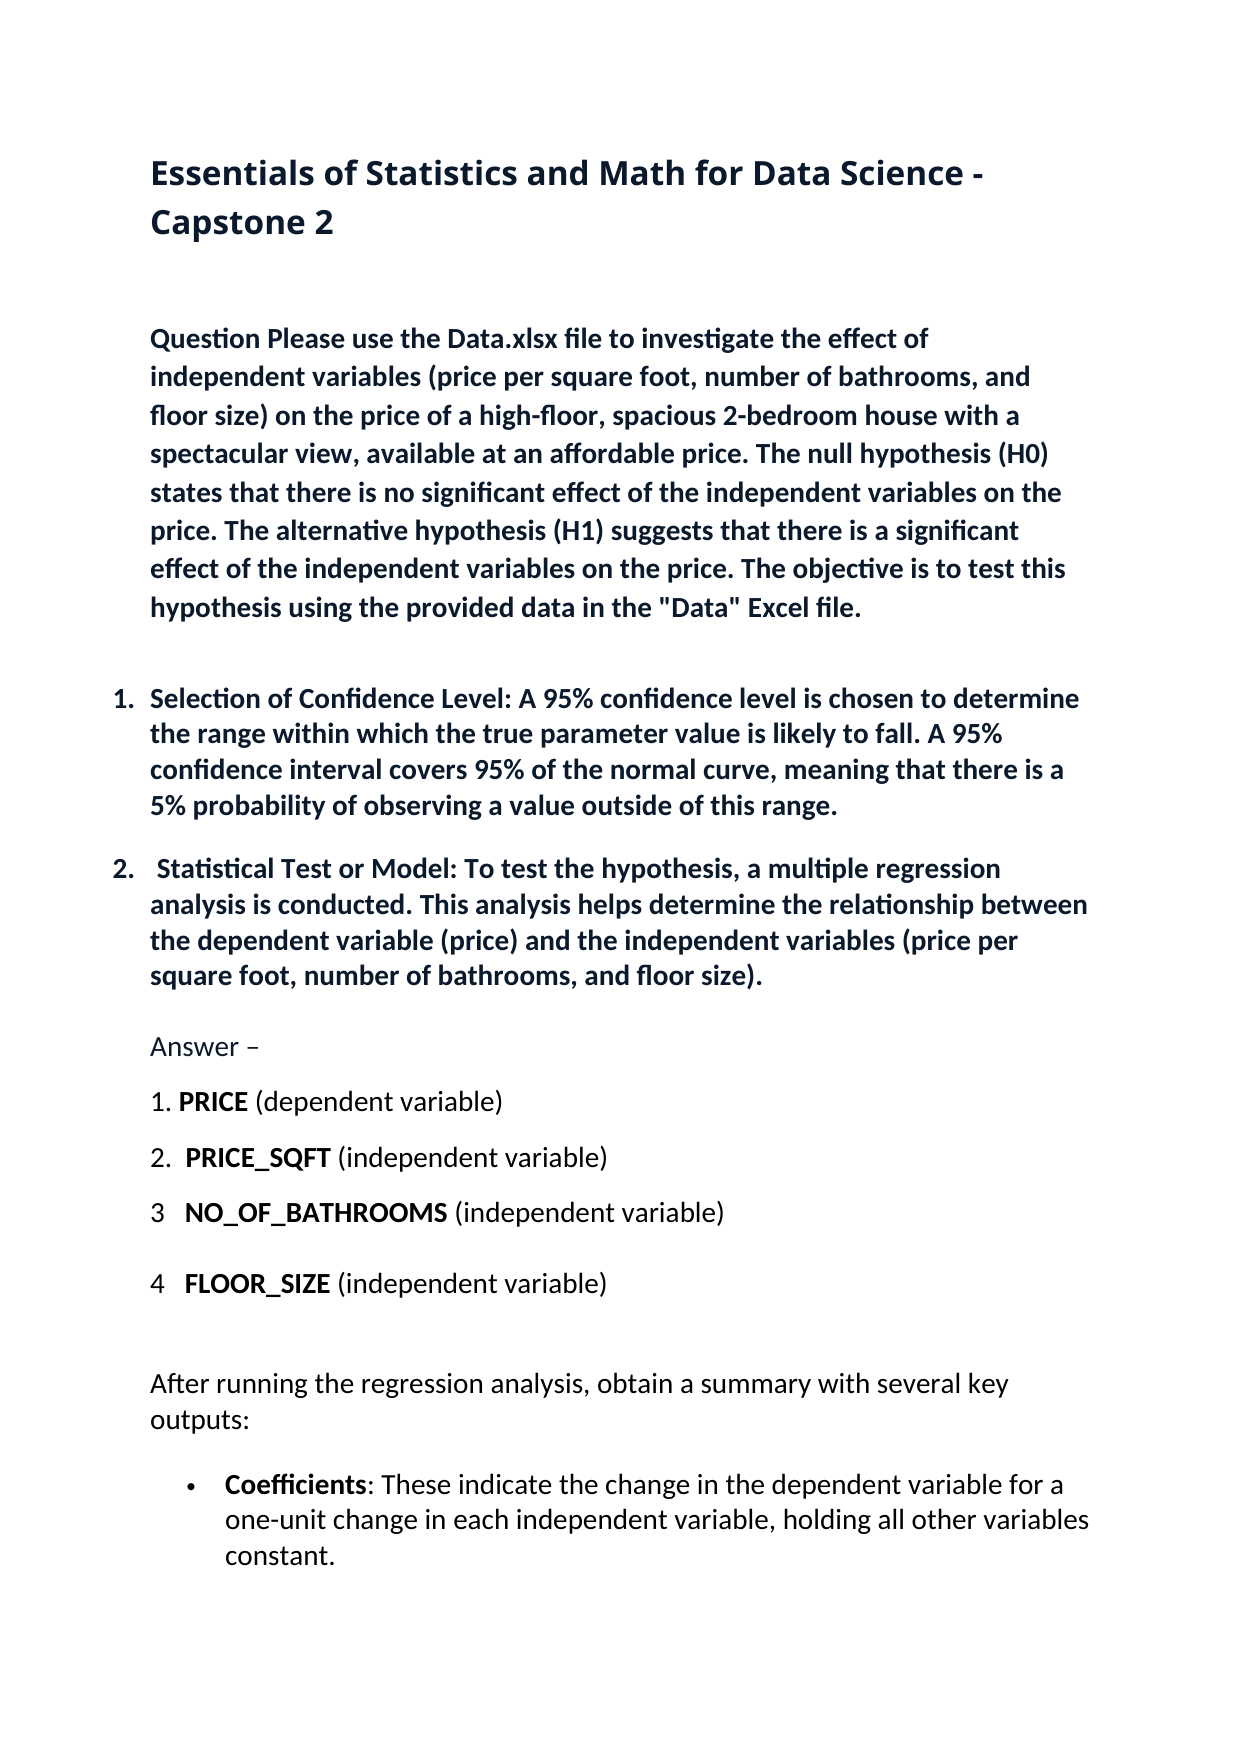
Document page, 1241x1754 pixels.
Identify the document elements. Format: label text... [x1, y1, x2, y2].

text 4 FLOOR_SIZE (independent variable) [150, 1265, 1090, 1301]
list Selection of Confidence Level: A 95% confidence level is chosen to determine the range within which the true parameter value is likely to fall. A 95% confidence interval covers 95% of the normal curve, meaning that there is a 5% probability of observing a value outside of this range. [112, 680, 1090, 850]
text Answer – [150, 1028, 1090, 1064]
text After running the regression analysis, obtain a summary with several key outputs: [150, 1365, 1090, 1437]
text 3 NO_OF_BATHROOMS (independent variable) [150, 1194, 1090, 1229]
text Question Please use the Data.xlsx file to investigate the effect of independent variables (price per square foot, number of bathrooms, and floor size) on the price of a high-floor, spacious 2-bedroom house with a spectacular view, available at an affordable price. The null hypothesis (H0) states that there is no significant effect of the independent variables on the price. The alternative hypothesis (H1) suggests that there is a significant effect of the independent variables on the price. The objective is to test this hypothesis using the provided data in the "Data" Excel file. [150, 320, 1090, 625]
list Coefficients: These indicate the change in the dependent variable for a one-unit change in each independent variable, holding all other variables constant. [187, 1466, 1090, 1573]
list Statistical Test or Model: To test the hypothesis, a multiple regression analysis is conducted. This analysis helps determine the relationship between the dependent variable (price) and the independent variables (price per square foot, number of bathrooms, and floor size). [112, 850, 1090, 993]
text 1. PRICE (dependent variable) [150, 1083, 1090, 1119]
text Essentials of Statistics and Math for Data Science - Capstone 2 [150, 150, 1090, 244]
text 2. PRICE_SQFT (independent variable) [150, 1139, 1090, 1174]
